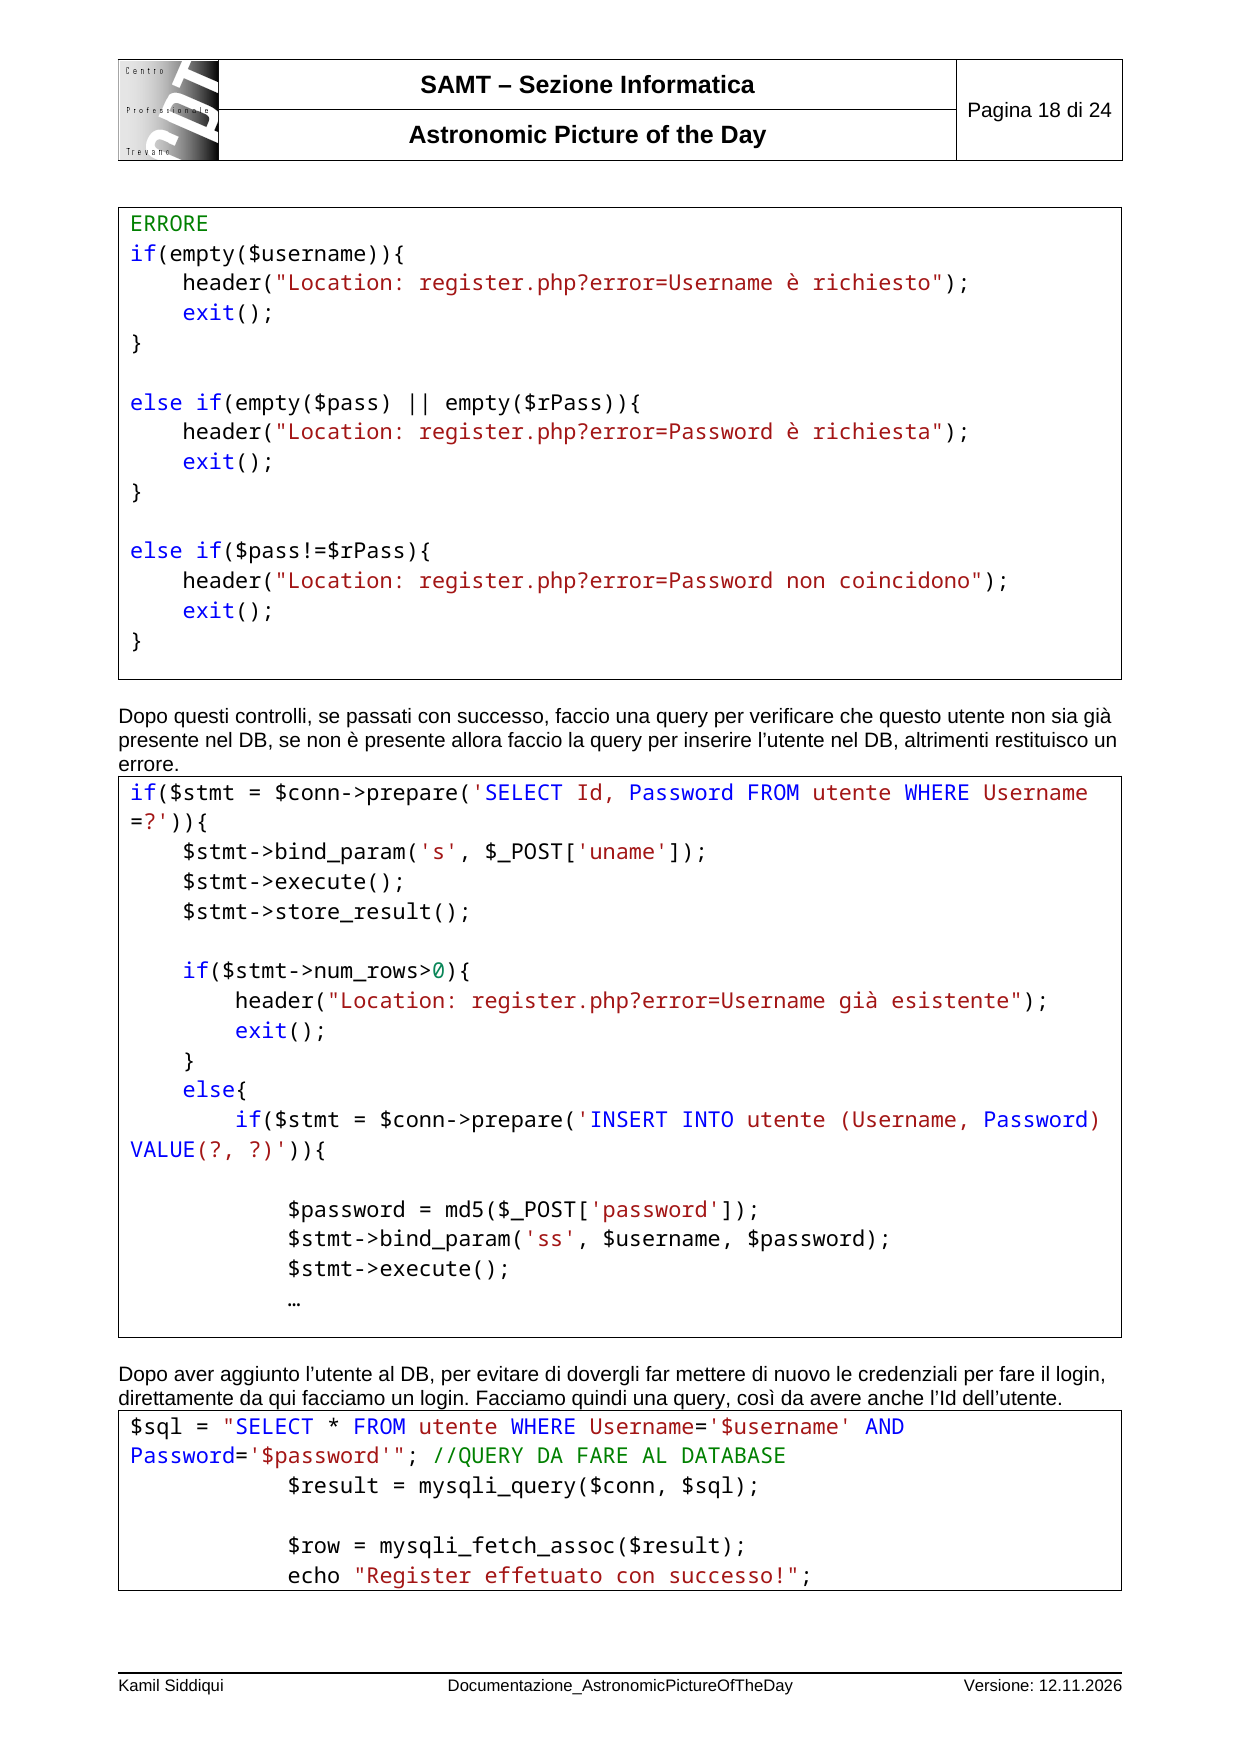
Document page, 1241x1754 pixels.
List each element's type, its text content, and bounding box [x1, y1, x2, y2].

text Dopo aver aggiunto l’utente al DB, per evitare di dovergli far mettere di nuovo le credenziali per fare il login, direttamente da qui facciamo un login. Facciamo quindi una query, così da avere anche l’Id dell’utente. [118, 1362, 1122, 1410]
picture [118, 60, 219, 160]
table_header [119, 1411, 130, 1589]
text Dopo questi controlli, se passati con successo, faccio una query per verificare che questo utente non sia già presente nel DB, se non è presente allora faccio la query per inserire l’utente nel DB, altrimenti restituisco un errore. [118, 704, 1122, 776]
table_header if($stmt = $conn->prepare('SELECT Id, Password FROM utente WHERE Username =?')){ $stmt->bind_param('s', $_POST['uname']); $stmt->execute(); $stmt->store_result(); if($stmt->num_rows>0){ header("Location: register.php?error=Username già esistente"); exit(); } else{ if($stmt = $conn->prepare('INSERT INTO utente (Username, Password) VALUE(?, ?)')){ $password = md5($_POST['password']); $stmt->bind_param('ss', $username, $password); $stmt->execute(); … [119, 777, 1121, 1337]
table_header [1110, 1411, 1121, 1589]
